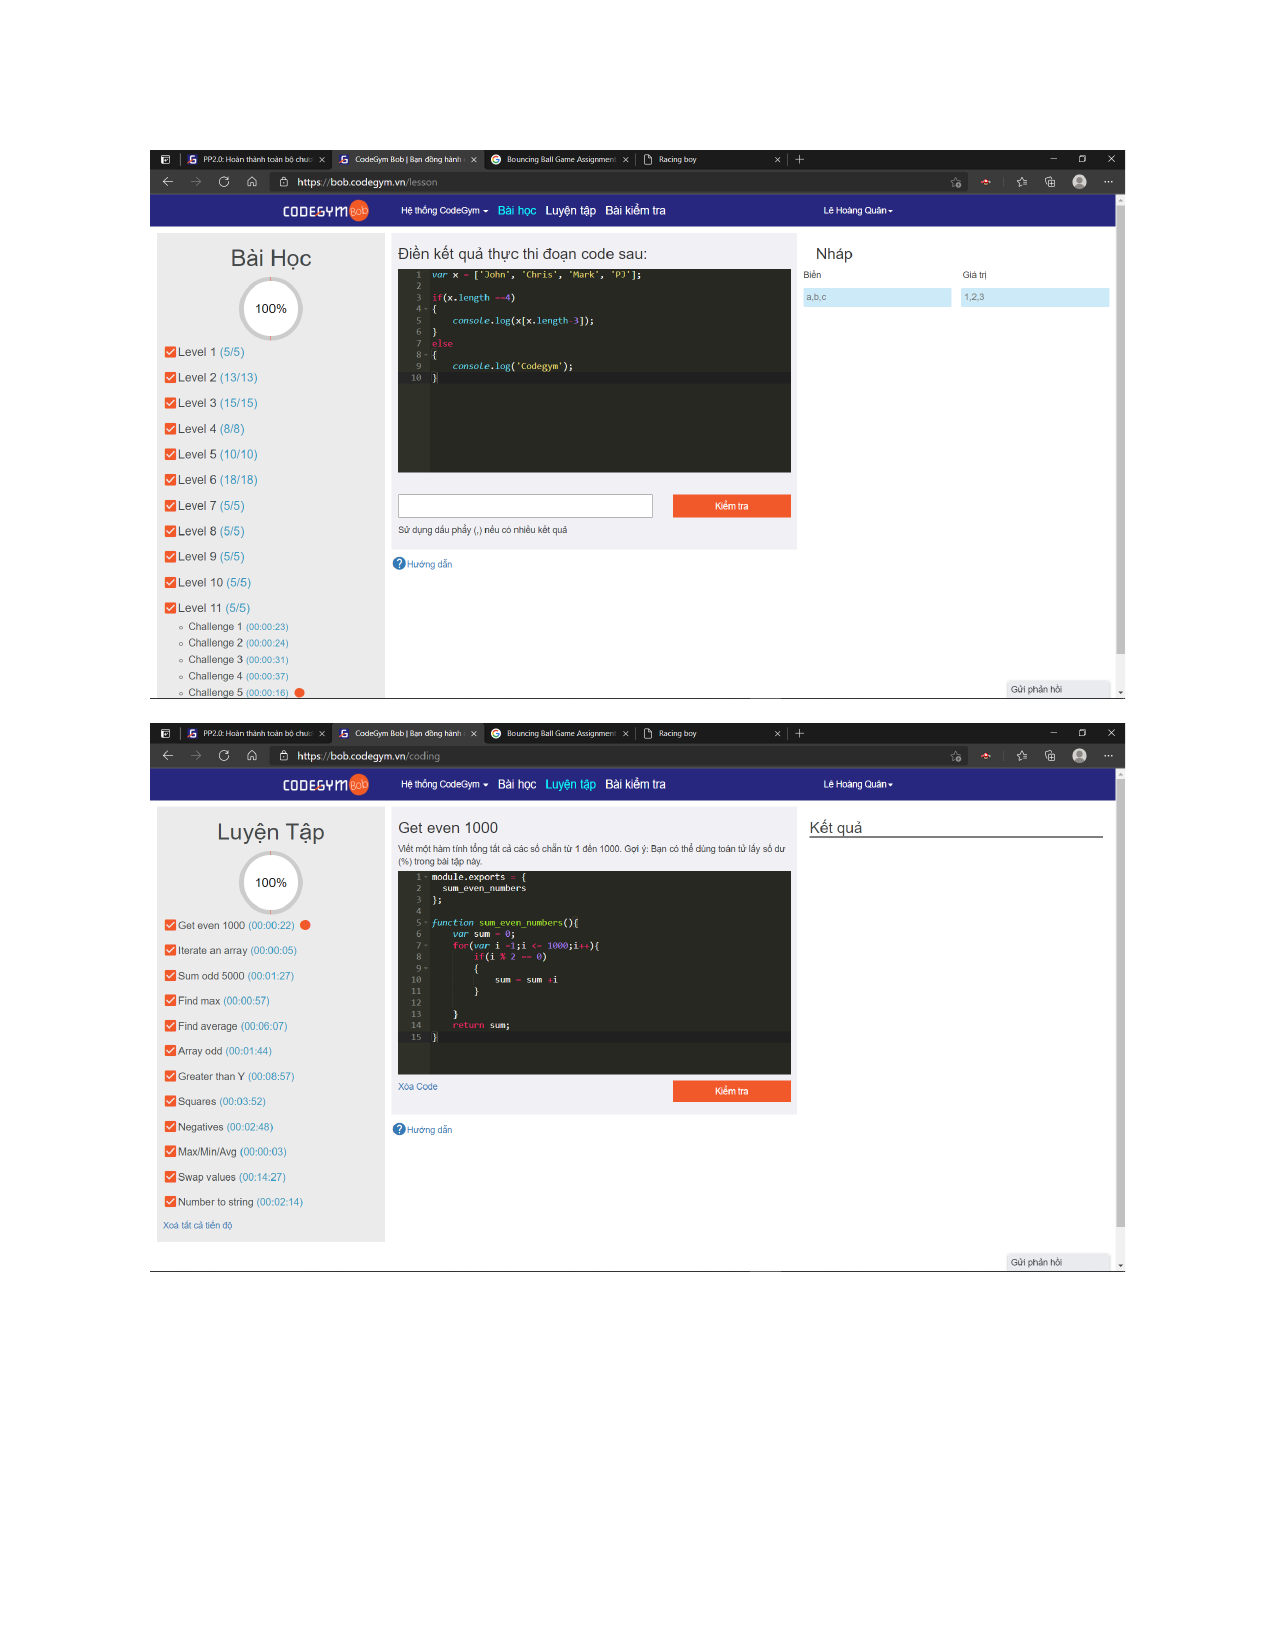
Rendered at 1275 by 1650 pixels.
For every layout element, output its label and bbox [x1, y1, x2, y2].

picture [150, 723, 1125, 1272]
picture [150, 150, 1125, 699]
